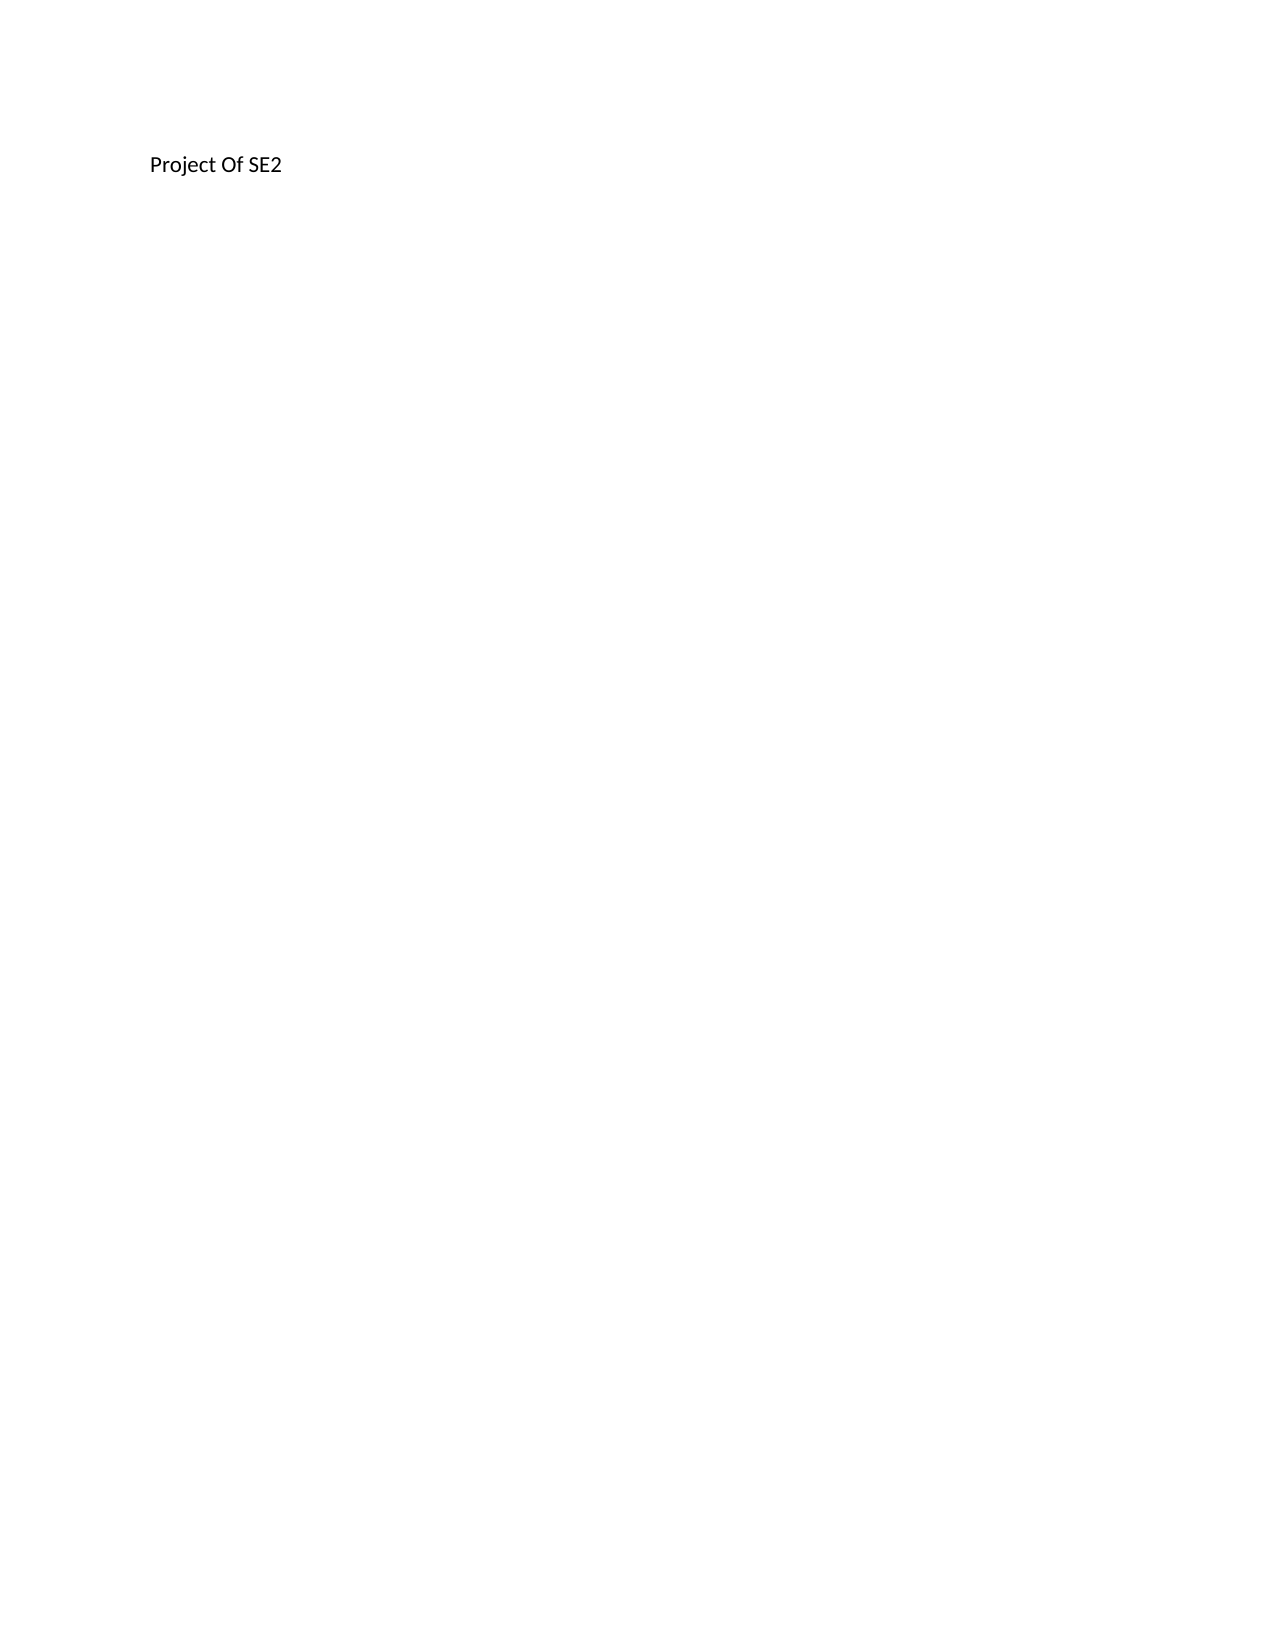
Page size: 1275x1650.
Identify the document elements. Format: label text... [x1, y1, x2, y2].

text Project Of SE2 [150, 150, 1125, 178]
